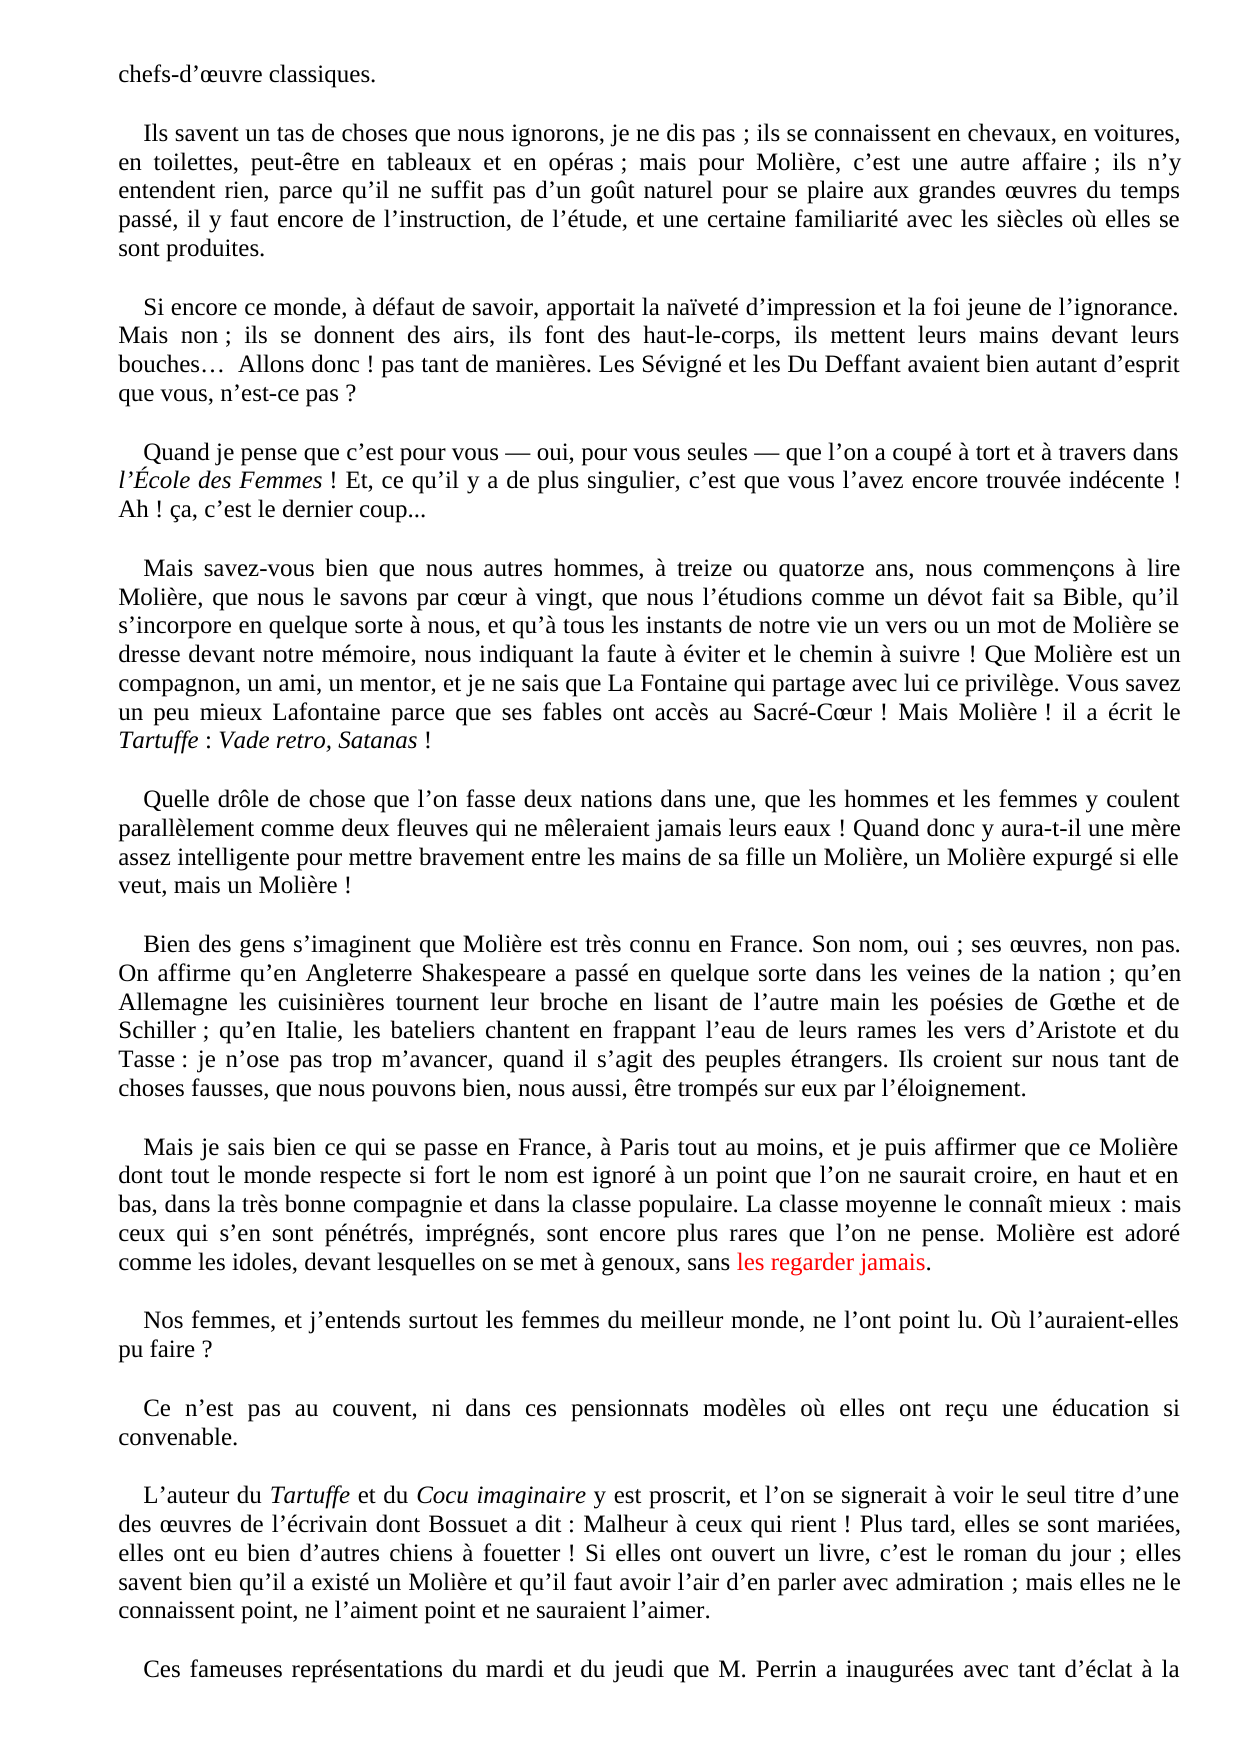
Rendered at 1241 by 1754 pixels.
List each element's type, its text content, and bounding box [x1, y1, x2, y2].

text Si encore ce monde, à défaut de savoir, apportait la naïveté d’impression et la foi jeune de l’ignorance. Mais non ; ils se donnent des airs, ils font des haut-le-corps, ils mettent leurs mains devant leurs bouches… Allons donc ! pas tant de manières. Les Sévigné et les Du Deffant avaient bien autant d’esprit que vous, n’est-ce pas ? [118, 292, 1181, 407]
text Bien des gens s’imaginent que Molière est très connu en France. Son nom, oui ; ses œuvres, non pas. On affirme qu’en Angleterre Shakespeare a passé en quelque sorte dans les veines de la nation ; qu’en Allemagne les cuisinières tournent leur broche en lisant de l’autre main les poésies de Gœthe et de Schiller ; qu’en Italie, les bateliers chantent en frappant l’eau de leurs rames les vers d’Aristote et du Tasse : je n’ose pas trop m’avancer, quand il s’agit des peuples étrangers. Ils croient sur nous tant de choses fausses, que nous pouvons bien, nous aussi, être trompés sur eux par l’éloignement. [118, 929, 1181, 1102]
text Quand je pense que c’est pour vous — oui, pour vous seules — que l’on a coupé à tort et à travers dans l’École des Femmes ! Et, ce qu’il y a de plus singulier, c’est que vous l’avez encore trouvée indécente ! Ah ! ça, c’est le dernier coup... [118, 437, 1181, 523]
text L’auteur du Tartuffe et du Cocu imaginaire y est proscrit, et l’on se signerait à voir le seul titre d’une des œuvres de l’écrivain dont Bossuet a dit : Malheur à ceux qui rient ! Plus tard, elles se sont mariées, elles ont eu bien d’autres chiens à fouetter ! Si elles ont ouvert un livre, c’est le roman du jour ; elles savent bien qu’il a existé un Molière et qu’il faut avoir l’air d’en parler avec admiration ; mais elles ne le connaissent point, ne l’aiment point et ne sauraient l’aimer. [118, 1480, 1181, 1624]
text Quelle drôle de chose que l’on fasse deux nations dans une, que les hommes et les femmes y coulent parallèlement comme deux fleuves qui ne mêleraient jamais leurs eaux ! Quand donc y aura-t-il une mère assez intelligente pour mettre bravement entre les mains de sa fille un Molière, un Molière expurgé si elle veut, mais un Molière ! [118, 784, 1181, 899]
text Ce n’est pas au couvent, ni dans ces pensionnats modèles où elles ont reçu une éducation si convenable. [118, 1393, 1181, 1450]
text Nos femmes, et j’entends surtout les femmes du meilleur monde, ne l’ont point lu. Où l’auraient-elles pu faire ? [118, 1305, 1181, 1363]
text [118, 1654, 1181, 1683]
text Ils savent un tas de choses que nous ignorons, je ne dis pas ; ils se connaissent en chevaux, en voitures, en toilettes, peut-être en tableaux et en opéras ; mais pour Molière, c’est une autre affaire ; ils n’y entendent rien, parce qu’il ne suffit pas d’un goût naturel pour se plaire aux grandes œuvres du temps passé, il y faut encore de l’instruction, de l’étude, et une certaine familiarité avec les siècles où elles se sont produites. [118, 118, 1181, 262]
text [118, 59, 1181, 88]
text Mais je sais bien ce qui se passe en France, à Paris tout au moins, et je puis affirmer que ce Molière dont tout le monde respecte si fort le nom est ignoré à un point que l’on ne saurait croire, en haut et en bas, dans la très bonne compagnie et dans la classe populaire. La classe moyenne le connaît mieux : mais ceux qui s’en sont pénétrés, imprégnés, sont encore plus rares que l’on ne pense. Molière est adoré comme les idoles, devant lesquelles on se met à genoux, sans les regarder jamais. [118, 1132, 1181, 1275]
text Mais savez-vous bien que nous autres hommes, à treize ou quatorze ans, nous commençons à lire Molière, que nous le savons par cœur à vingt, que nous l’étudions comme un dévot fait sa Bible, qu’il s’incorpore en quelque sorte à nous, et qu’à tous les instants de notre vie un vers ou un mot de Molière se dresse devant notre mémoire, nous indiquant la faute à éviter et le chemin à suivre ! Que Molière est un compagnon, un ami, un mentor, et je ne sais que La Fontaine qui partage avec lui ce privilège. Vous savez un peu mieux Lafontaine parce que ses fables ont accès au Sacré-Cœur ! Mais Molière ! il a écrit le Tartuffe : Vade retro, Satanas ! [118, 553, 1181, 754]
